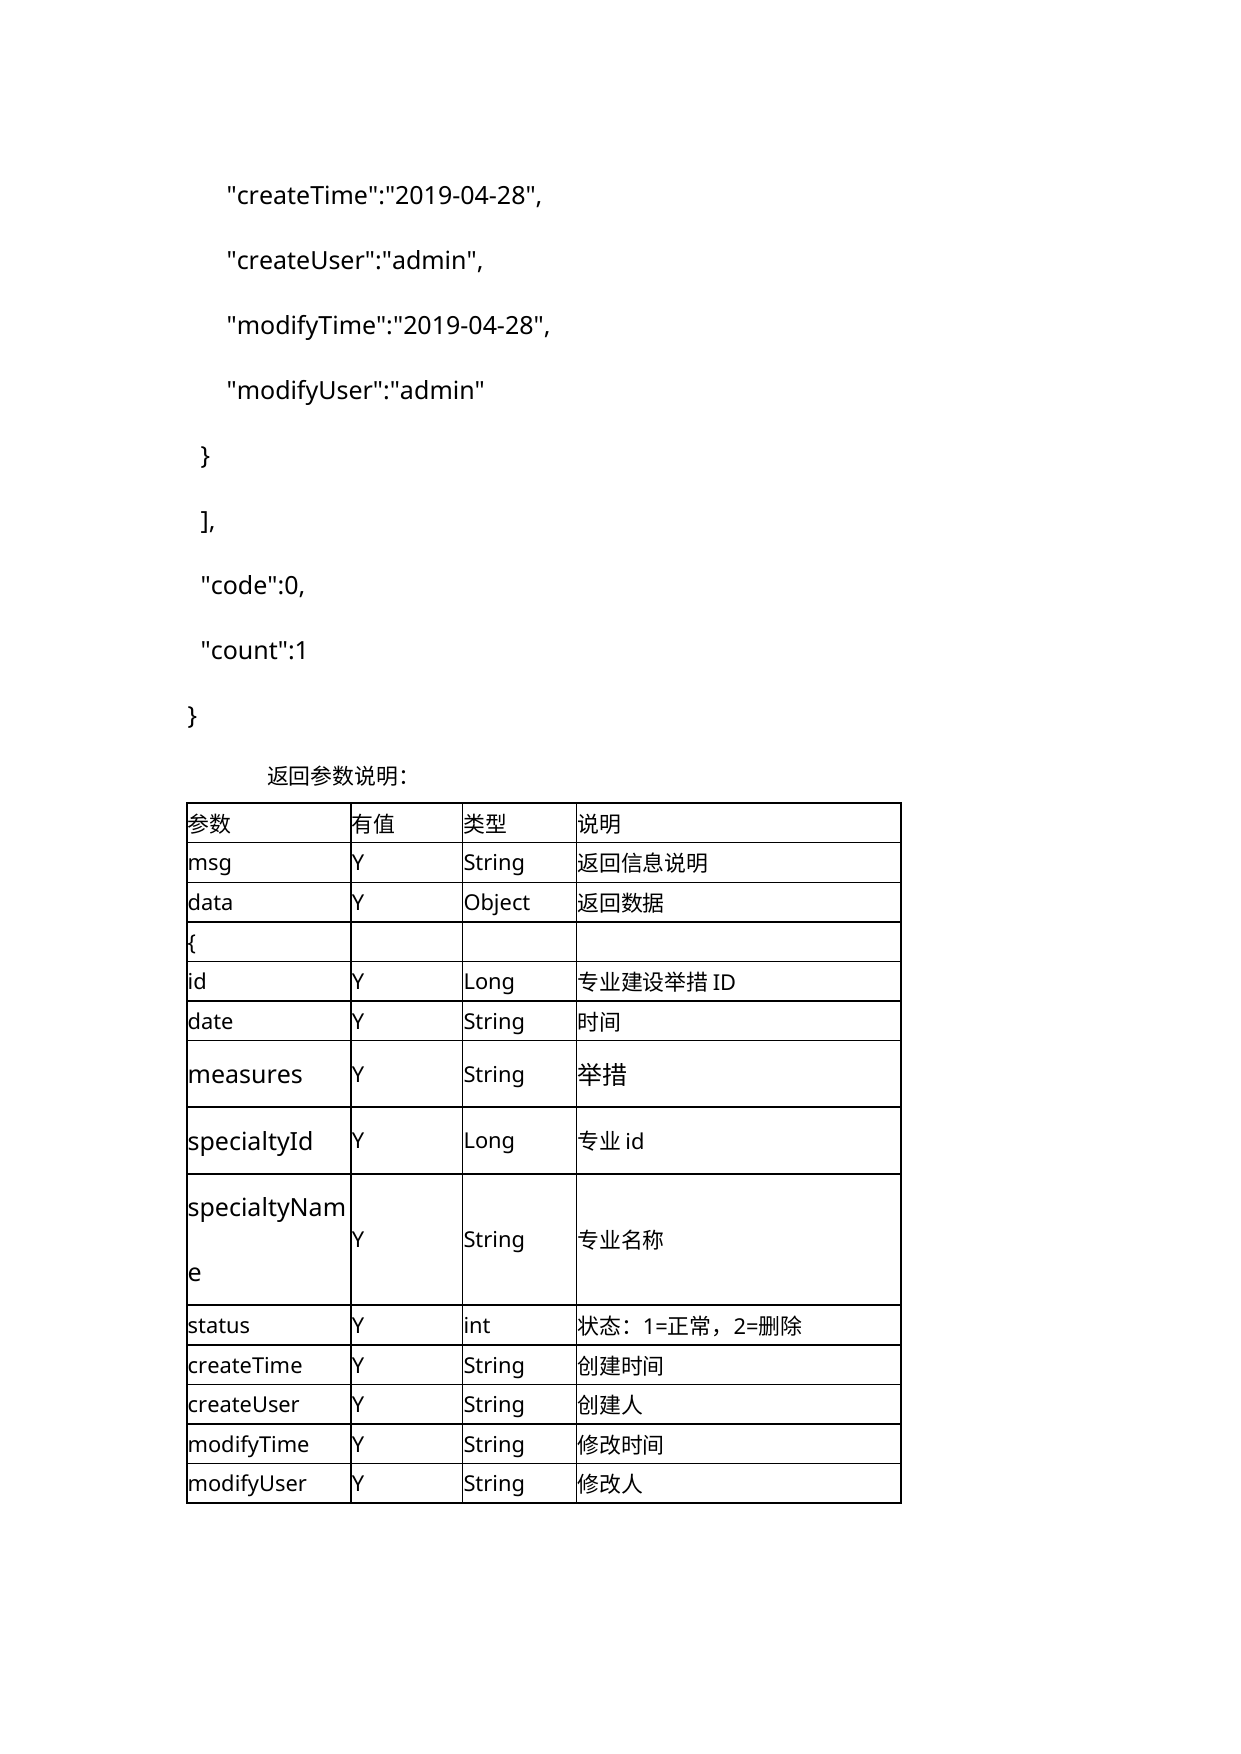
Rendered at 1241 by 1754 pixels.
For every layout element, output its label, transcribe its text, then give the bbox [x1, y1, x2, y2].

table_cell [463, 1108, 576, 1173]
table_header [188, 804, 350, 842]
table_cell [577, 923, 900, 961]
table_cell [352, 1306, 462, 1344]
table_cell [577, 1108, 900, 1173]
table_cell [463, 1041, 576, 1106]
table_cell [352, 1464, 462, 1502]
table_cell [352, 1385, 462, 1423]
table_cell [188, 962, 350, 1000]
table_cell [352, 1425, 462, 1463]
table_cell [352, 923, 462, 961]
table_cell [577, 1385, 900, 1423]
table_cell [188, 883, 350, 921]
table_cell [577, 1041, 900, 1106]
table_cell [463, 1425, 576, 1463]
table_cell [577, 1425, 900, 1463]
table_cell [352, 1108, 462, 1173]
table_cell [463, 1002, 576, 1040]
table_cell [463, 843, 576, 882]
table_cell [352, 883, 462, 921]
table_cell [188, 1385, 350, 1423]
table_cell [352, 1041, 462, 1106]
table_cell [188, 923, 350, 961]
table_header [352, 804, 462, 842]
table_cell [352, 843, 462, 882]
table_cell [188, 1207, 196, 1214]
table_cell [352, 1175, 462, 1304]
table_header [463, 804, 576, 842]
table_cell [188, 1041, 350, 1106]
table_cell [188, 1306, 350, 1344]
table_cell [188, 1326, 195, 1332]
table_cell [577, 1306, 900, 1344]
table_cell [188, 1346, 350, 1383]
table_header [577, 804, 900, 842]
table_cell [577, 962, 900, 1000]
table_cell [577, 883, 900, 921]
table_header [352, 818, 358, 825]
text 返回参数说明： [267, 758, 1053, 791]
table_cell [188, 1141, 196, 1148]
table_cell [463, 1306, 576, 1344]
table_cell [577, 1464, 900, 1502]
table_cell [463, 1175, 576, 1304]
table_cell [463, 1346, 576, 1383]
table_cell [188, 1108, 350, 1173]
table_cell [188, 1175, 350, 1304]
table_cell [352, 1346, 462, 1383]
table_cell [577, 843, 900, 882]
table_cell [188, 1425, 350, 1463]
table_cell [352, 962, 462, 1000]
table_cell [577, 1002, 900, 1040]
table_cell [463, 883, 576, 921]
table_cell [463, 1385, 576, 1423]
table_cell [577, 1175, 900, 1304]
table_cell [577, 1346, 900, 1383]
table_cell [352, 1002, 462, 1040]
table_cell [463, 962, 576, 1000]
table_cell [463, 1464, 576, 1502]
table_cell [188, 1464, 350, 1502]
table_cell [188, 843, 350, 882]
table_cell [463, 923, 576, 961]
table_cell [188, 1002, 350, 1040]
